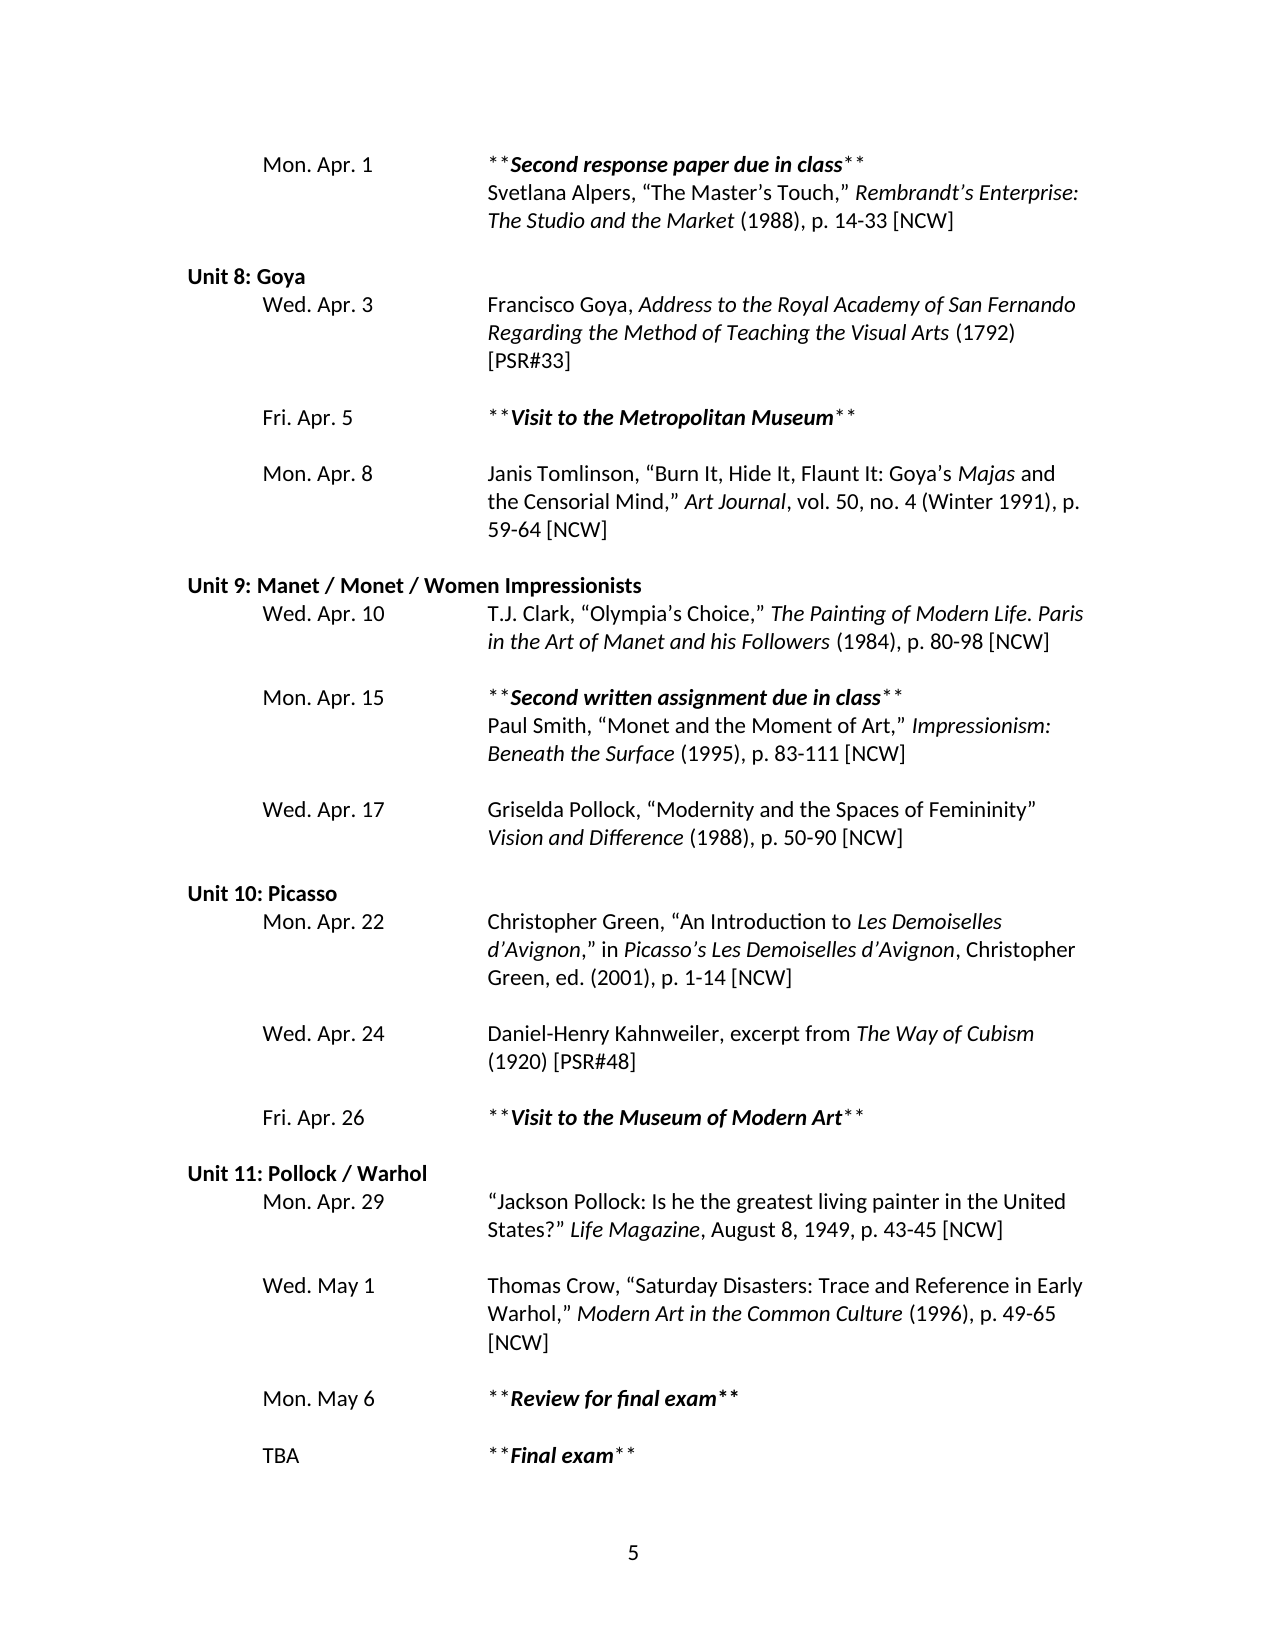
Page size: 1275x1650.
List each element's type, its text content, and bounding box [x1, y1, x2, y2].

text Wed. Apr. 17 Griselda Pollock, “Modernity and the Spaces of Femininity” Vision and Difference (1988), p. 50-90 [NCW] [262, 795, 1087, 851]
text Mon. Apr. 8 Janis Tomlinson, “Burn It, Hide It, Flaunt It: Goya’s Majas and the Censorial Mind,” Art Journal, vol. 50, no. 4 (Winter 1991), p. 59-64 [NCW] [262, 459, 1087, 543]
text Mon. Apr. 1 **Second response paper due in class** [262, 150, 1087, 178]
text TBA **Final exam** [187, 1441, 1087, 1469]
text Mon. Apr. 15 **Second written assignment due in class** [262, 683, 1087, 711]
text Wed. Apr. 3 Francisco Goya, Address to the Royal Academy of San Fernando Regarding the Method of Teaching the Visual Arts (1792) [PSR#33] [262, 290, 1087, 374]
text Unit 8: Goya [187, 262, 1087, 290]
text Mon. May 6 **Review for final exam** [187, 1384, 1087, 1412]
text Unit 11: Pollock / Warhol [187, 1159, 1087, 1187]
text Fri. Apr. 26 **Visit to the Museum of Modern Art** [187, 1103, 1087, 1131]
text Unit 10: Picasso [187, 879, 1087, 907]
text Wed. Apr. 10 T.J. Clark, “Olympia’s Choice,” The Painting of Modern Life. Paris in the Art of Manet and his Followers (1984), p. 80-98 [NCW] [262, 599, 1087, 655]
text Wed. Apr. 24 Daniel-Henry Kahnweiler, excerpt from The Way of Cubism (1920) [PSR#48] [187, 1019, 1087, 1075]
text Paul Smith, “Monet and the Moment of Art,” Impressionism: Beneath the Surface (1995), p. 83-111 [NCW] [487, 711, 1087, 767]
text Svetlana Alpers, “The Master’s Touch,” Rembrandt’s Enterprise: The Studio and the Market (1988), p. 14-33 [NCW] [262, 178, 1087, 234]
text Mon. Apr. 29 “Jackson Pollock: Is he the greatest living painter in the United States?” Life Magazine, August 8, 1949, p. 43-45 [NCW] [262, 1187, 1087, 1243]
text Unit 9: Manet / Monet / Women Impressionists [187, 571, 1087, 599]
text Wed. May 1 Thomas Crow, “Saturday Disasters: Trace and Reference in Early Warhol,” Modern Art in the Common Culture (1996), p. 49-65 [NCW] [262, 1272, 1087, 1356]
text Mon. Apr. 22 Christopher Green, “An Introduction to Les Demoiselles d’Avignon,” in Picasso’s Les Demoiselles d’Avignon, Christopher Green, ed. (2001), p. 1-14 [NCW] [262, 907, 1087, 991]
text Fri. Apr. 5 **Visit to the Metropolitan Museum** [187, 403, 1087, 431]
